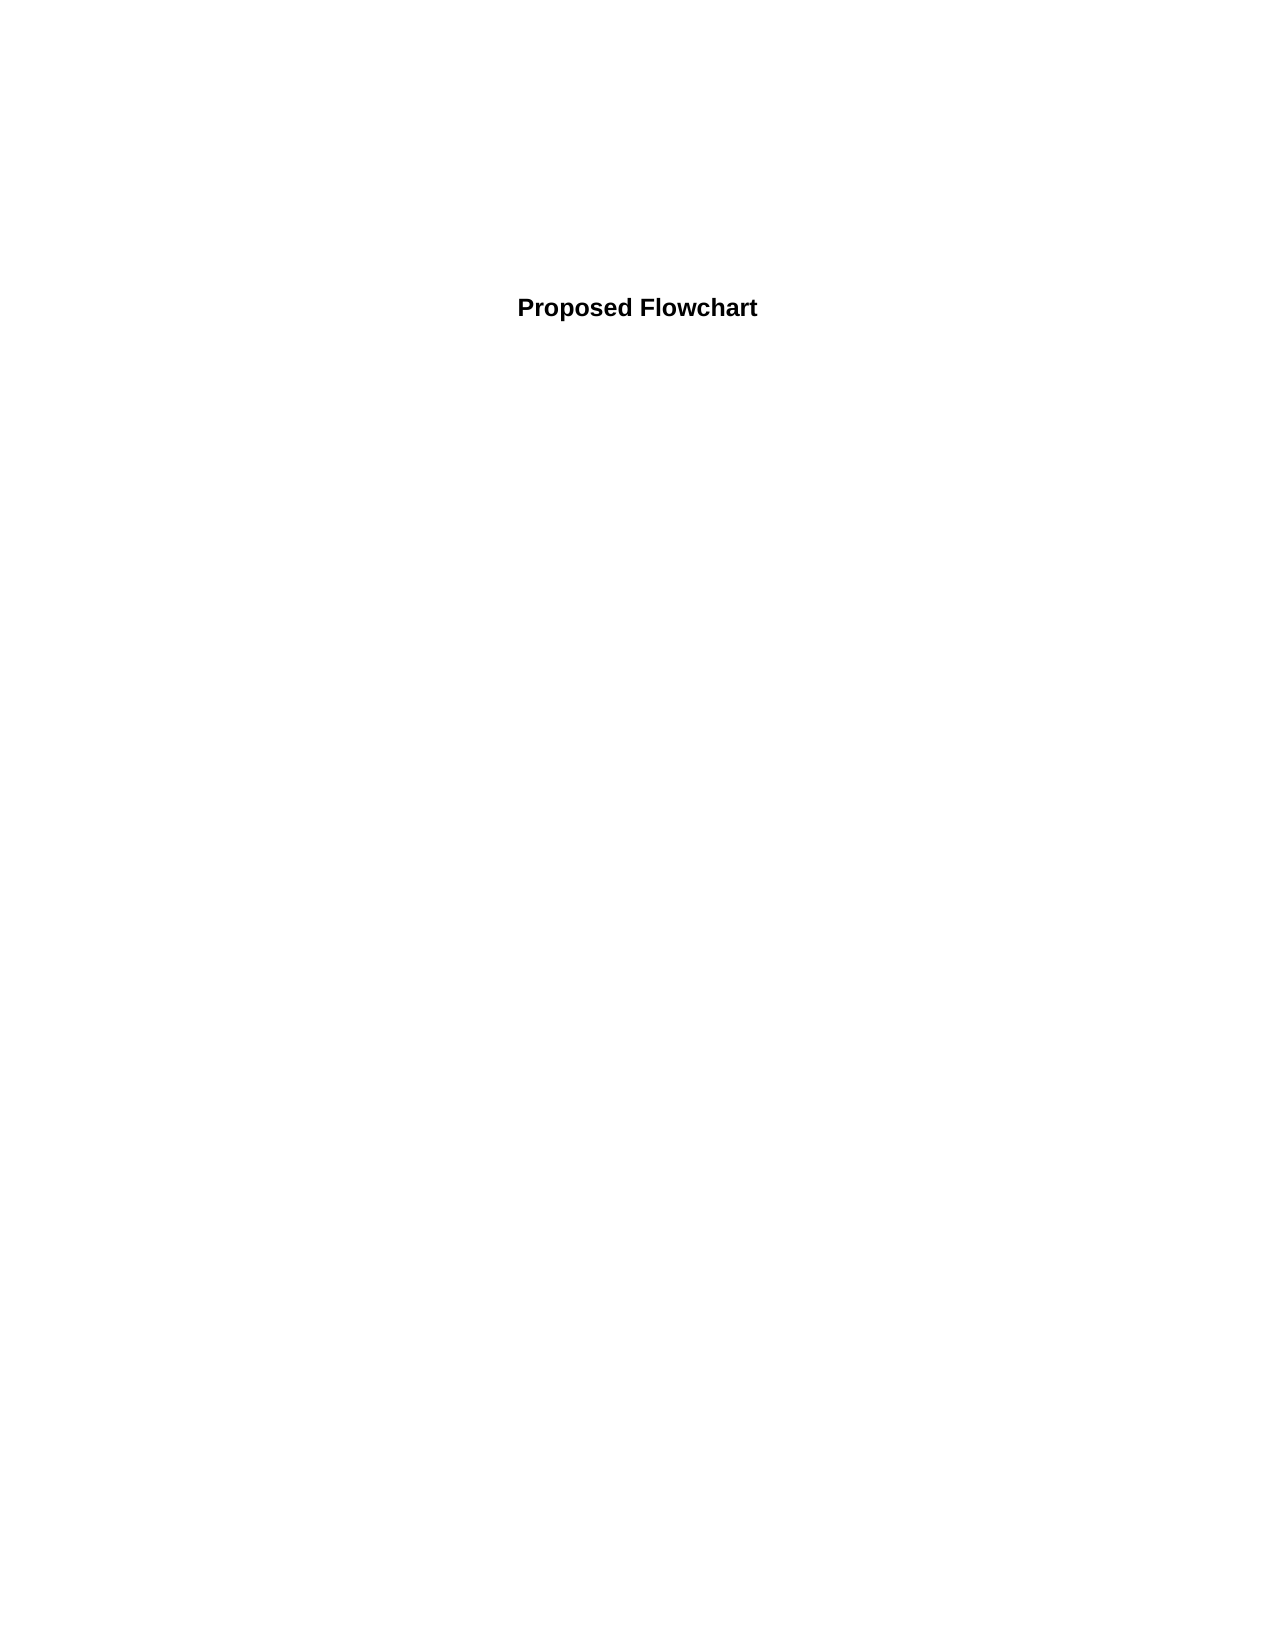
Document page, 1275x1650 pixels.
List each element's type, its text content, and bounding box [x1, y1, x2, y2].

text Proposed Flowchart [150, 293, 1125, 322]
